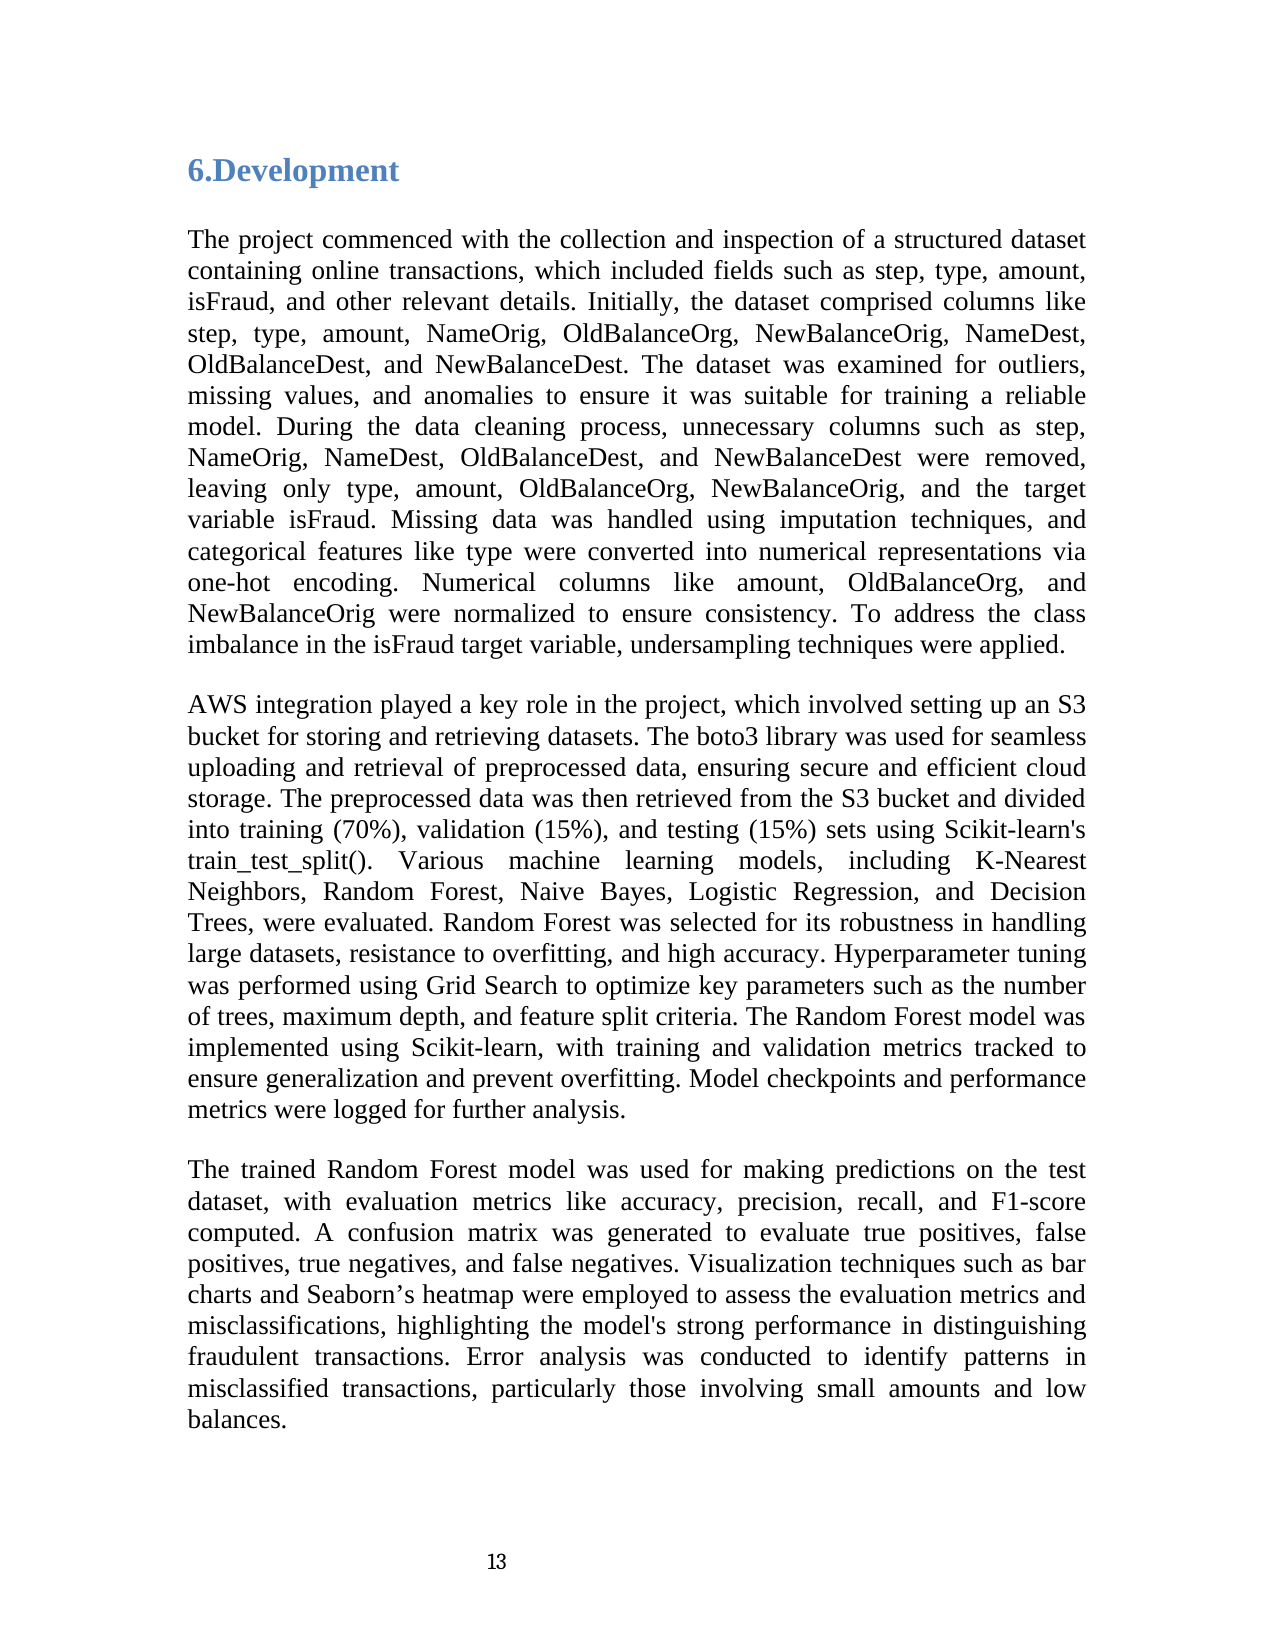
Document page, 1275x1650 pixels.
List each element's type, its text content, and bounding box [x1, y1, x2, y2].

text The trained Random Forest model was used for making predictions on the test dataset, with evaluation metrics like accuracy, precision, recall, and F1-score computed. A confusion matrix was generated to evaluate true positives, false positives, true negatives, and false negatives. Visualization techniques such as bar charts and Seaborn’s heatmap were employed to assess the evaluation metrics and misclassifications, highlighting the model's strong performance in distinguishing fraudulent transactions. Error analysis was conducted to identify patterns in misclassified transactions, particularly those involving small amounts and low balances. [187, 1154, 1087, 1434]
text AWS integration played a key role in the project, which involved setting up an S3 bucket for storing and retrieving datasets. The boto3 library was used for seamless uploading and retrieval of preprocessed data, ensuring secure and efficient cloud storage. The preprocessed data was then retrieved from the S3 bucket and divided into training (70%), validation (15%), and testing (15%) sets using Scikit-learn's train_test_split(). Various machine learning models, including K-Nearest Neighbors, Random Forest, Naive Bayes, Logistic Regression, and Decision Trees, were evaluated. Random Forest was selected for its robustness in handling large datasets, resistance to overfitting, and high accuracy. Hyperparameter tuning was performed using Grid Search to optimize key parameters such as the number of trees, maximum depth, and feature split criteria. The Random Forest model was implemented using Scikit-learn, with training and validation metrics tracked to ensure generalization and prevent overfitting. Model checkpoints and performance metrics were logged for further analysis. [187, 688, 1087, 1124]
text The project commenced with the collection and inspection of a structured dataset containing online transactions, which included fields such as step, type, amount, isFraud, and other relevant details. Initially, the dataset comprised columns like step, type, amount, NameOrig, OldBalanceOrg, NewBalanceOrig, NameDest, OldBalanceDest, and NewBalanceDest. The dataset was examined for outliers, missing values, and anomalies to ensure it was suitable for training a reliable model. During the data cleaning process, unnecessary columns such as step, NameOrig, NameDest, OldBalanceDest, and NewBalanceDest were removed, leaving only type, amount, OldBalanceOrg, NewBalanceOrig, and the target variable isFraud. Missing data was handled using imputation techniques, and categorical features like type were converted into numerical representations via one-hot encoding. Numerical columns like amount, OldBalanceOrg, and NewBalanceOrig were normalized to ensure consistency. To address the class imbalance in the isFraud target variable, undersampling techniques were applied. [187, 223, 1087, 659]
subtitle 6.Development [187, 150, 1087, 188]
